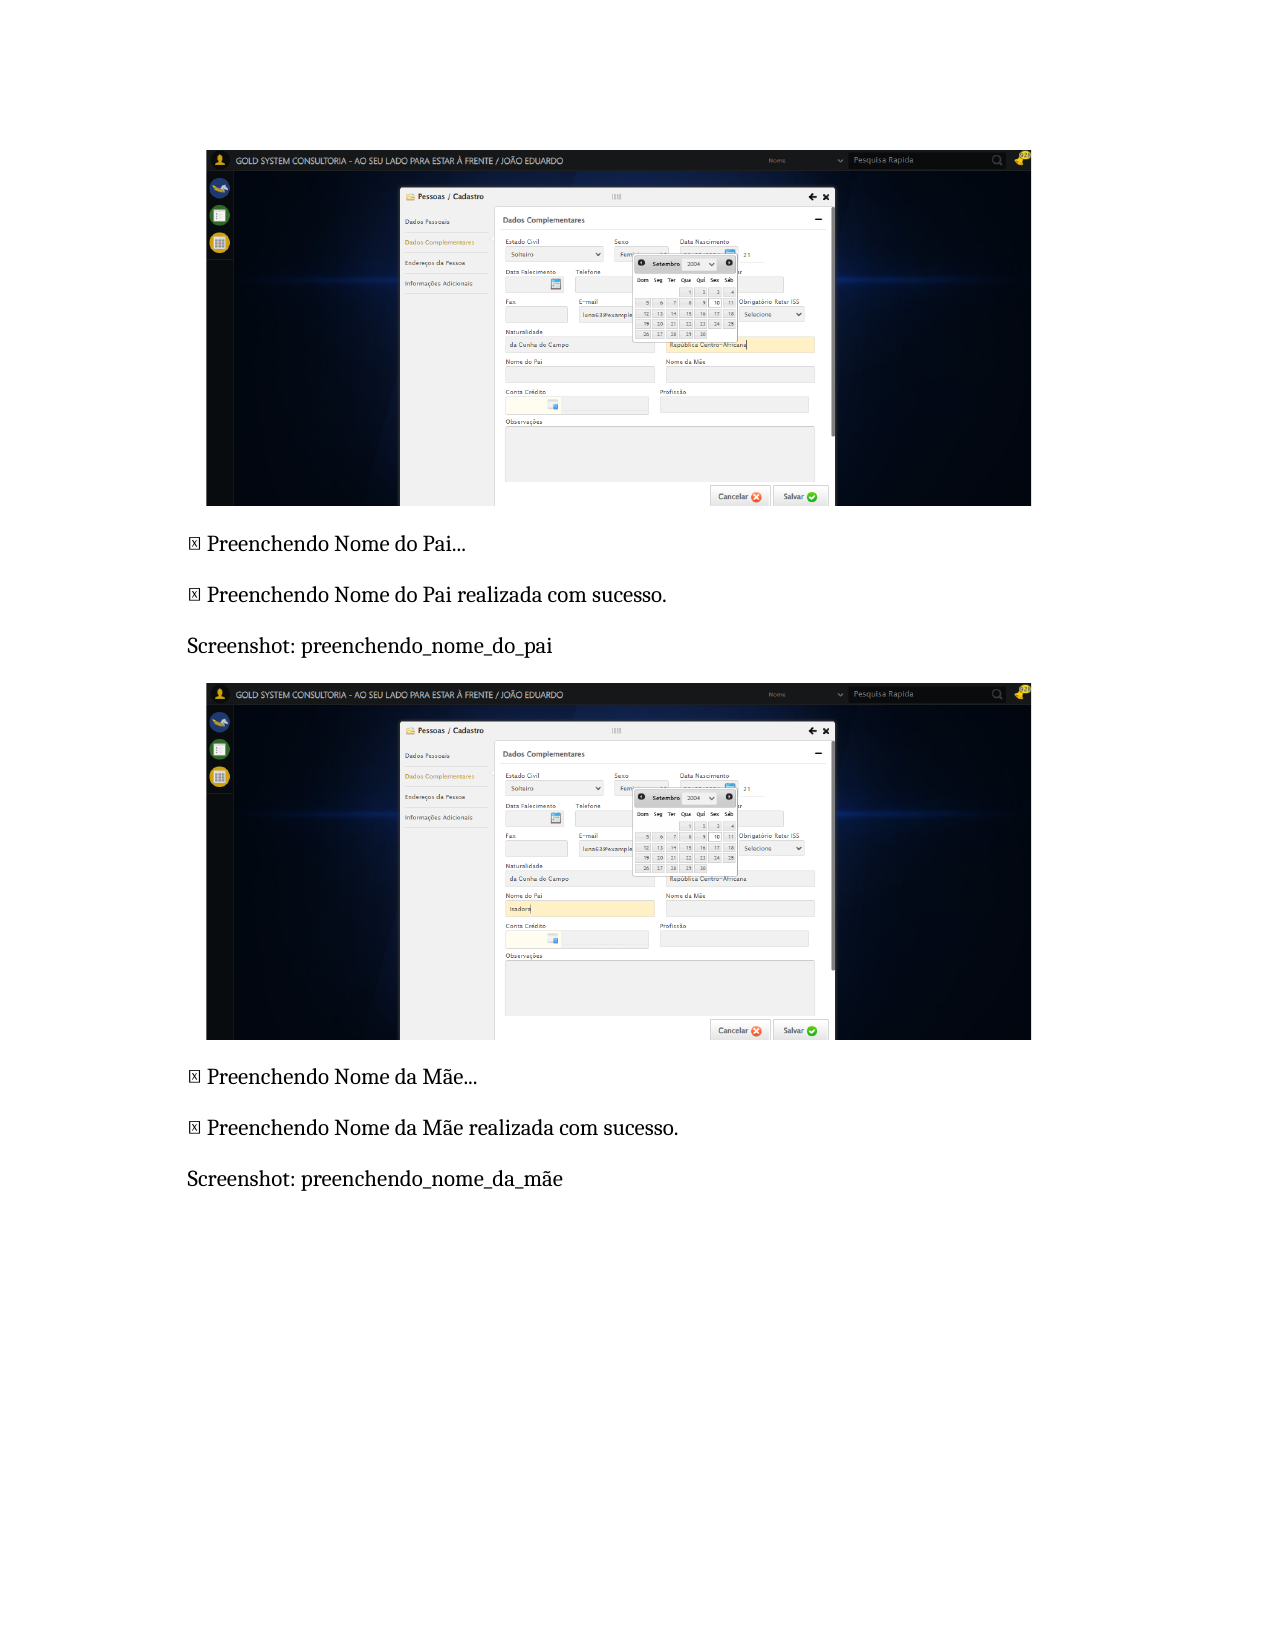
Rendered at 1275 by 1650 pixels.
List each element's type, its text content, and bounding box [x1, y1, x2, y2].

picture [206, 150, 1032, 506]
text ✅ Preenchendo Nome do Pai realizada com sucesso. [187, 581, 1087, 608]
text Screenshot: preenchendo_nome_do_pai [187, 632, 1087, 659]
text Screenshot: preenchendo_nome_da_mãe [187, 1166, 1087, 1192]
text 🔄 Preenchendo Nome do Pai... [187, 530, 1087, 557]
picture [206, 683, 1032, 1040]
text ✅ Preenchendo Nome da Mãe realizada com sucesso. [187, 1115, 1087, 1141]
text 🔄 Preenchendo Nome da Mãe... [187, 1064, 1087, 1090]
